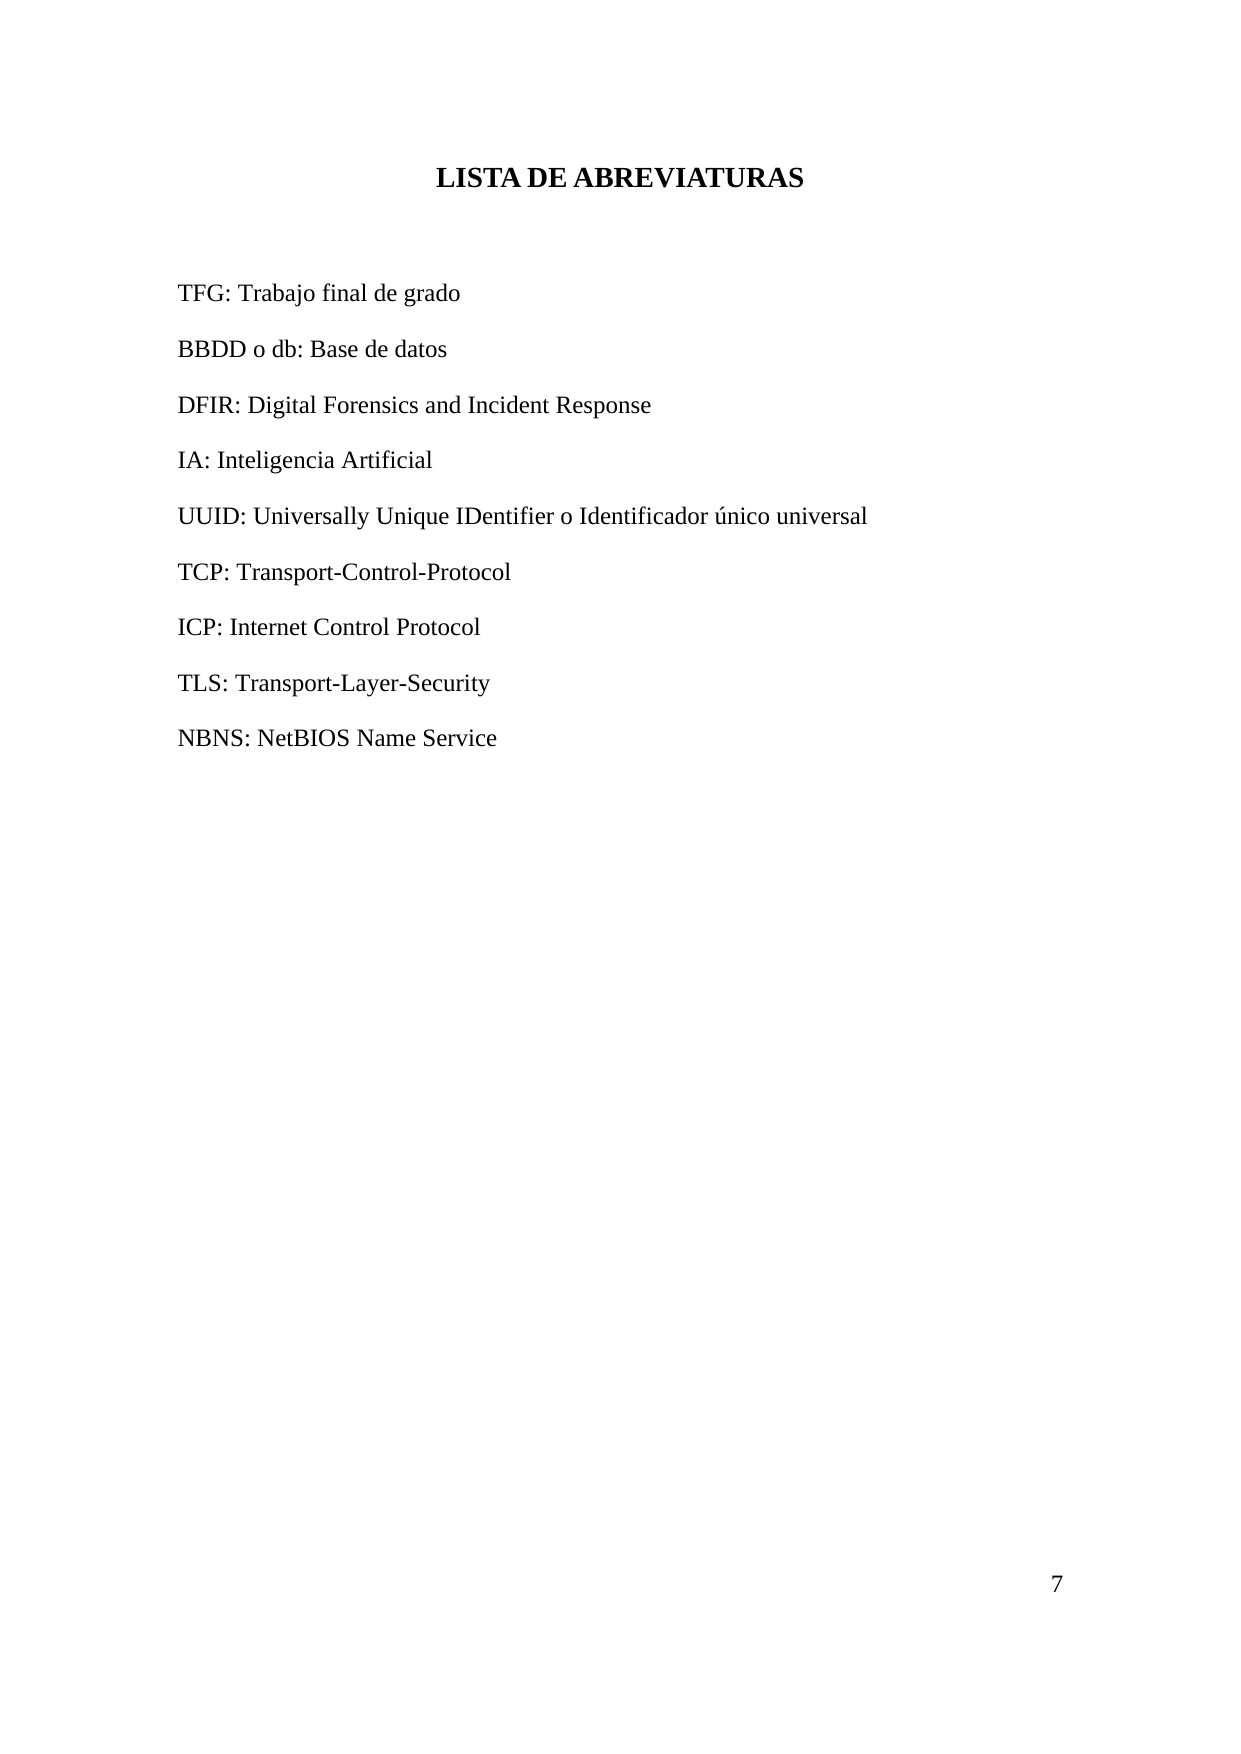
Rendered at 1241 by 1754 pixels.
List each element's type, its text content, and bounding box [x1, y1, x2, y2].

text IA: Inteligencia Artificial [177, 445, 1063, 474]
text ICP: Internet Control Protocol [177, 612, 1063, 641]
subtitle Lista de abreviaturas [177, 160, 1063, 194]
text TCP: Transport-Control-Protocol [177, 557, 1063, 585]
text BBDD o db: Base de datos [177, 334, 1063, 363]
text TLS: Transport-Layer-Security [177, 668, 1063, 697]
text DFIR: Digital Forensics and Incident Response [177, 390, 1063, 418]
text NBNS: NetBIOS Name Service [177, 723, 1063, 752]
text TFG: Trabajo final de grado [177, 278, 1063, 307]
text UUID: Universally Unique IDentifier o Identificador único universal [177, 501, 1063, 530]
